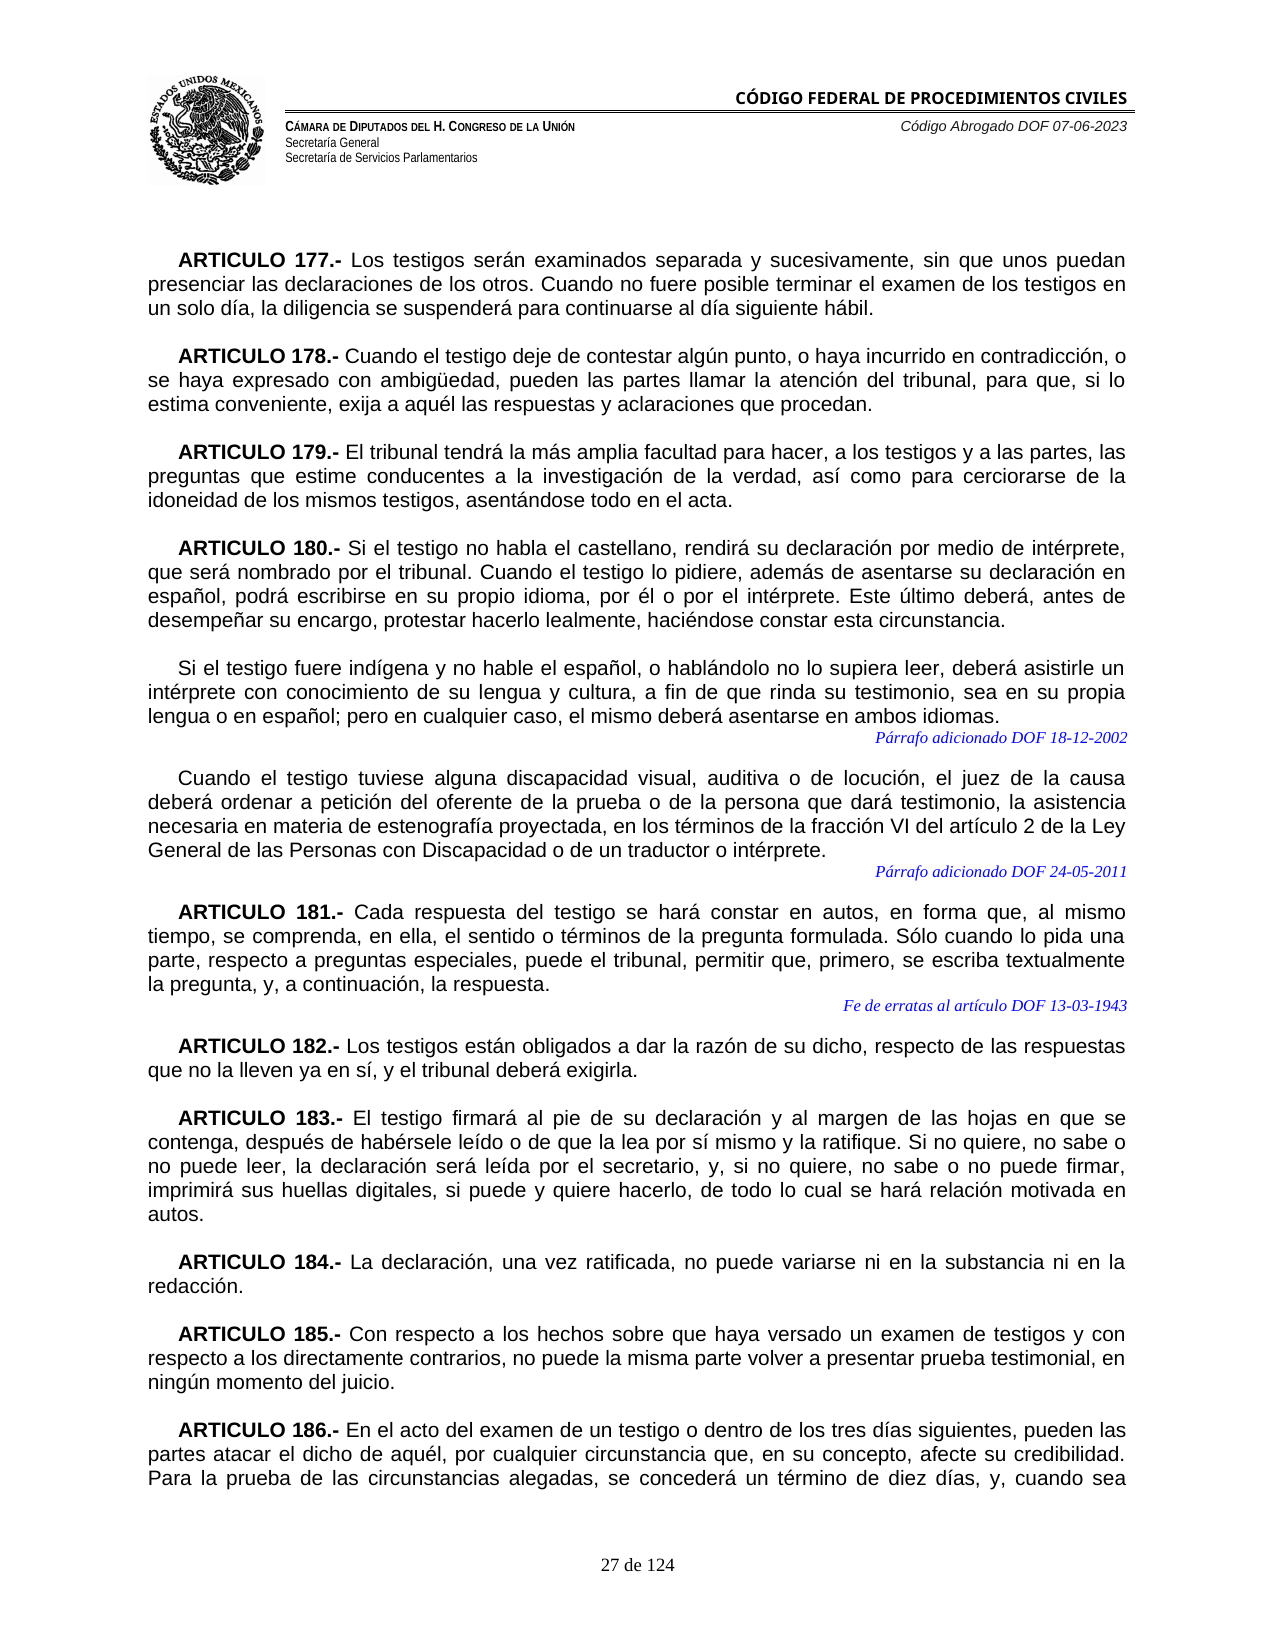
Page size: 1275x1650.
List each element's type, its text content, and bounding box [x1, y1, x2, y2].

text ARTICULO 182.- Los testigos están obligados a dar la razón de su dicho, respecto de las respuestas que no la lleven ya en sí, y el tribunal deberá exigirla. [148, 1034, 1127, 1082]
text ARTICULO 185.- Con respecto a los hechos sobre que haya versado un examen de testigos y con respecto a los directamente contrarios, no puede la misma parte volver a presentar prueba testimonial, en ningún momento del juicio. [148, 1322, 1127, 1393]
text Párrafo adicionado DOF 18-12-2002 [148, 727, 1127, 747]
text ARTICULO 178.- Cuando el testigo deje de contestar algún punto, o haya incurrido en contradicción, o se haya expresado con ambigüedad, pueden las partes llamar la atención del tribunal, para que, si lo estima conveniente, exija a aquél las respuestas y aclaraciones que procedan. [148, 344, 1127, 416]
text ARTICULO 179.- El tribunal tendrá la más amplia facultad para hacer, a los testigos y a las partes, las preguntas que estime conducentes a la investigación de la verdad, así como para cerciorarse de la idoneidad de los mismos testigos, asentándose todo en el acta. [148, 440, 1127, 512]
text ARTICULO 184.- La declaración, una vez ratificada, no puede variarse ni en la substancia ni en la redacción. [148, 1250, 1127, 1298]
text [148, 1417, 1127, 1489]
text Fe de erratas al artículo DOF 13-03-1943 [148, 996, 1127, 1015]
text ARTICULO 181.- Cada respuesta del testigo se hará constar en autos, en forma que, al mismo tiempo, se comprenda, en ella, el sentido o términos de la pregunta formulada. Sólo cuando lo pida una parte, respecto a preguntas especiales, puede el tribunal, permitir que, primero, se escriba textualmente la pregunta, y, a continuación, la respuesta. [148, 900, 1127, 996]
text Cuando el testigo tuviese alguna discapacidad visual, auditiva o de locución, el juez de la causa deberá ordenar a petición del oferente de la prueba o de la persona que dará testimonio, la asistencia necesaria en materia de estenografía proyectada, en los términos de la fracción VI del artículo 2 de la Ley General de las Personas con Discapacidad o de un traductor o intérprete. [148, 766, 1127, 862]
text Párrafo adicionado DOF 24-05-2011 [148, 862, 1127, 881]
text ARTICULO 183.- El testigo firmará al pie de su declaración y al margen de las hojas en que se contenga, después de habérsele leído o de que la lea por sí mismo y la ratifique. Si no quiere, no sabe o no puede leer, la declaración será leída por el secretario, y, si no quiere, no sabe o no puede firmar, imprimirá sus huellas digitales, si puede y quiere hacerlo, de todo lo cual se hará relación motivada en autos. [148, 1106, 1127, 1226]
text Si el testigo fuere indígena y no hable el español, o hablándolo no lo supiera leer, deberá asistirle un intérprete con conocimiento de su lengua y cultura, a fin de que rinda su testimonio, sea en su propia lengua o en español; pero en cualquier caso, el mismo deberá asentarse en ambos idiomas. [148, 656, 1127, 727]
text ARTICULO 177.- Los testigos serán examinados separada y sucesivamente, sin que unos puedan presenciar las declaraciones de los otros. Cuando no fuere posible terminar el examen de los testigos en un solo día, la diligencia se suspenderá para continuarse al día siguiente hábil. [148, 248, 1127, 320]
text ARTICULO 180.- Si el testigo no habla el castellano, rendirá su declaración por medio de intérprete, que será nombrado por el tribunal. Cuando el testigo lo pidiere, además de asentarse su declaración en español, podrá escribirse en su propio idioma, por él o por el intérprete. Este último deberá, antes de desempeñar su encargo, protestar hacerlo lealmente, haciéndose constar esta circunstancia. [148, 536, 1127, 632]
